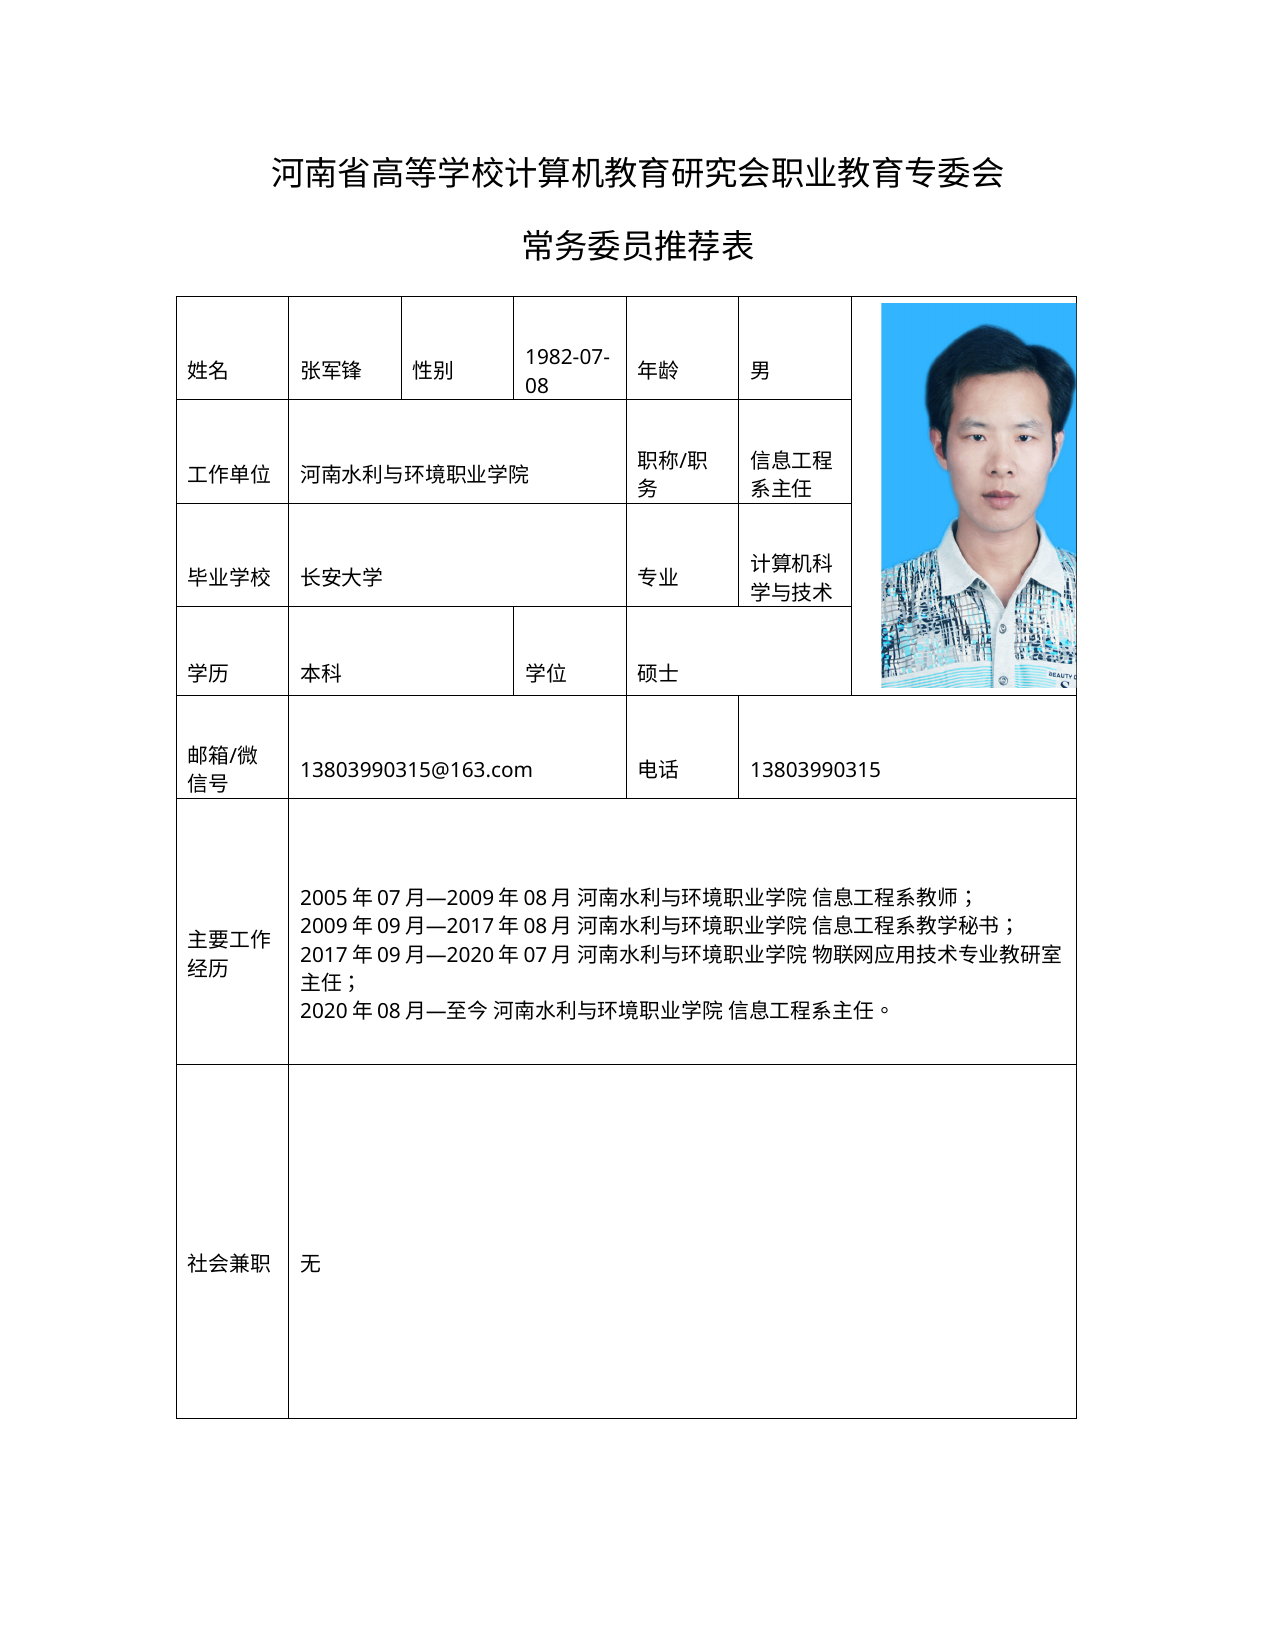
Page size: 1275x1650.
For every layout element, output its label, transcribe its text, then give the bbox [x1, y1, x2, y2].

text 河南省高等学校计算机教育研究会职业教育专委会 [187, 150, 1087, 195]
table_cell 工作单位 [177, 400, 288, 503]
table_header 张军锋 [289, 297, 401, 399]
table_header 姓名 [177, 297, 288, 399]
table_header [852, 297, 1076, 694]
table_cell 邮箱/微信号 [177, 696, 288, 798]
table_header 性别 [402, 297, 513, 399]
picture [881, 303, 1077, 688]
table_cell 13803990315 [739, 696, 1076, 798]
table_cell 硕士 [627, 607, 851, 694]
table_cell 河南水利与环境职业学院 [289, 400, 626, 503]
table_cell 专业 [627, 504, 738, 606]
table_cell 本科 [289, 607, 513, 694]
table_cell 13803990315@163.com [289, 696, 626, 798]
table_header 男 [739, 297, 851, 399]
table_cell 信息工程系主任 [739, 400, 851, 503]
text 常务委员推荐表 [187, 223, 1087, 268]
table_cell 社会兼职 [177, 1065, 288, 1418]
table_cell 学位 [514, 607, 626, 694]
table_cell 计算机科学与技术 [739, 504, 851, 606]
table_cell 毕业学校 [177, 504, 288, 606]
table_cell 主要工作经历 [177, 799, 288, 1063]
table_cell 无 [289, 1065, 1076, 1418]
table_cell 长安大学 [289, 504, 626, 606]
table_cell 学历 [177, 607, 288, 694]
table_cell 职称/职务 [627, 400, 738, 503]
table_header 年龄 [627, 297, 738, 399]
table_cell 电话 [627, 696, 738, 798]
table_header 1982-07-08 [514, 297, 626, 399]
table_cell 2005年07月—2009年08月 河南水利与环境职业学院 信息工程系教师； 2009年09月—2017年08月 河南水利与环境职业学院 信息工程系教学秘书； 2017年09月—2020年07月 河南水利与环境职业学院 物联网应用技术专业教研室主任； 2020年08月—至今 河南水利与环境职业学院 信息工程系主任。 [289, 799, 1076, 1063]
